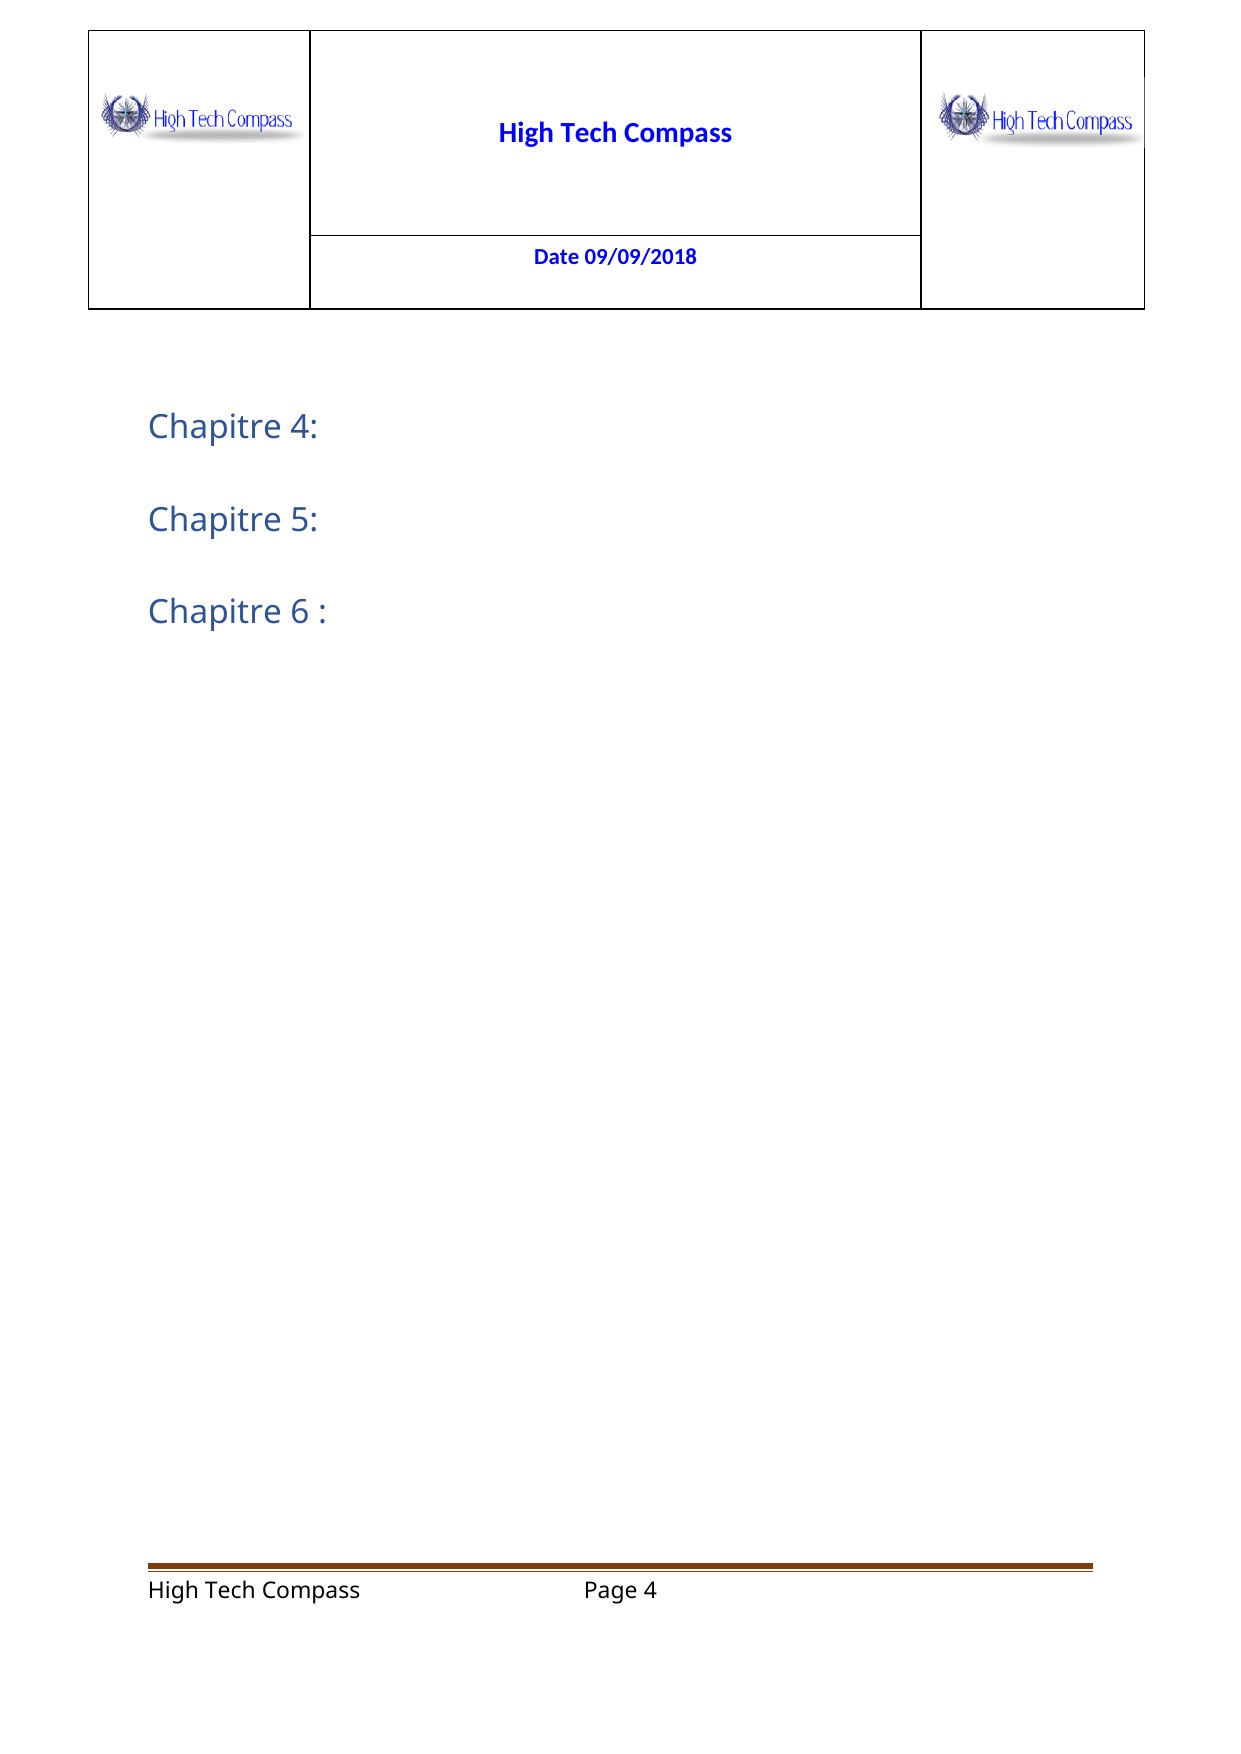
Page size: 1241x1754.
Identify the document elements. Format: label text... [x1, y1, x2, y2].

picture [928, 77, 1145, 148]
subtitle Chapitre 5: [148, 496, 1093, 541]
subtitle Chapitre 4: [148, 403, 1093, 449]
picture [90, 80, 304, 144]
subtitle Chapitre 6 : [148, 588, 1093, 633]
